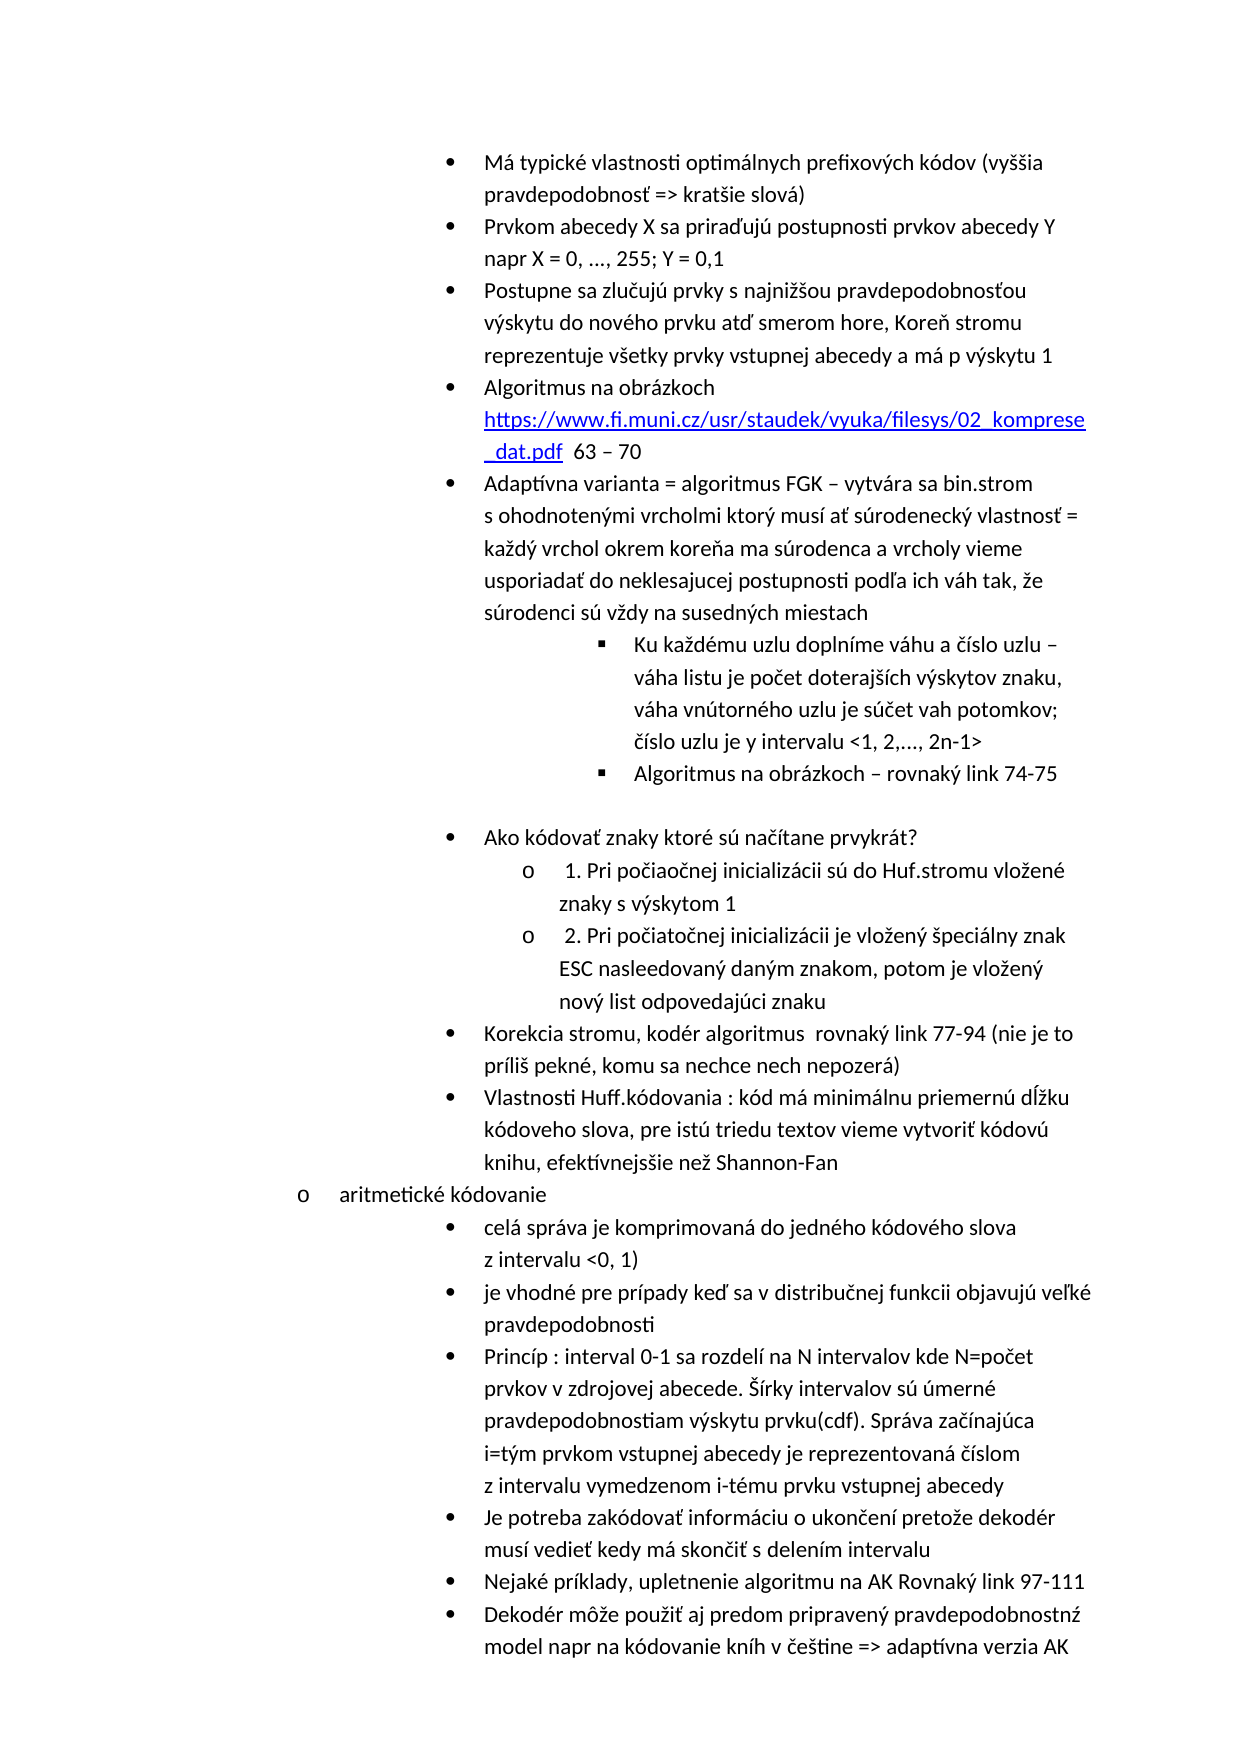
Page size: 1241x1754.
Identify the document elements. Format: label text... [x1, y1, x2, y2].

list Ako kódovať znaky ktoré sú načítane prvykrát? [446, 823, 1093, 852]
list 2. Pri počiatočnej inicializácii je vložený špeciálny znak ESC nasleedovaný daným znakom, potom je vložený nový list odpovedajúci znaku [521, 921, 1093, 1015]
list Algoritmus na obrázkoch – rovnaký link 74-75 [596, 759, 1093, 787]
list je vhodné pre prípady keď sa v distribučnej funkcii objavujú veľké pravdepodobnosti [446, 1278, 1093, 1338]
list Je potreba zakódovať informáciu o ukončení pretože dekodér musí vedieť kedy má skončiť s delením intervalu [446, 1503, 1093, 1563]
list celá správa je komprimovaná do jedného kódového slova z intervalu <0, 1) [446, 1213, 1093, 1274]
list 1. Pri počiaočnej inicializácii sú do Huf.stromu vložené znaky s výskytom 1 [521, 856, 1093, 917]
list Prvkom abecedy X sa priraďujú postupnosti prvkov abecedy Y napr X = 0, ..., 255; Y = 0,1 [446, 212, 1093, 272]
list Nejaké príklady, upletnenie algoritmu na AK Rovnaký link 97-111 [446, 1567, 1093, 1596]
list Dekodér môže použiť aj predom pripravený pravdepodobnostnź model napr na kódovanie kníh v češtine => adaptívna verzia AK [446, 1600, 1093, 1660]
list Princíp : interval 0-1 sa rozdelí na N intervalov kde N=počet prvkov v zdrojovej abecede. Šírky intervalov sú úmerné pravdepodobnostiam výskytu prvku(cdf). Správa začínajúca i=tým prvkom vstupnej abecedy je reprezentovaná číslom z intervalu vymedzenom i-tému prvku vstupnej abecedy [446, 1342, 1093, 1499]
list Adaptívna varianta = algoritmus FGK – vytvára sa bin.strom s ohodnotenými vrcholmi ktorý musí ať súrodenecký vlastnosť = každý vrchol okrem koreňa ma súrodenca a vrcholy vieme usporiadať do neklesajucej postupnosti podľa ich váh tak, že súrodenci sú vždy na susedných miestach [446, 469, 1093, 626]
list Korekcia stromu, kodér algoritmus rovnaký link 77-94 (nie je to príliš pekné, komu sa nechce nech nepozerá) [446, 1019, 1093, 1079]
list Algoritmus na obrázkoch https://www.fi.muni.cz/usr/staudek/vyuka/filesys/02_komprese_dat.pdf 63 – 70 [446, 373, 1093, 465]
list Vlastnosti Huff.kódovania : kód má minimálnu priemernú dĺžku kódoveho slova, pre istú triedu textov vieme vytvoriť kódovú knihu, efektívnejsšie než Shannon-Fan [446, 1083, 1093, 1176]
list Ku každému uzlu doplníme váhu a číslo uzlu – váha listu je počet doterajších výskytov znaku, váha vnútorného uzlu je súčet vah potomkov; číslo uzlu je y intervalu <1, 2,..., 2n-1> [596, 630, 1093, 755]
list Má typické vlastnosti optimálnych prefixových kódov (vyššia pravdepodobnosť => kratšie slová) [446, 148, 1093, 208]
list Postupne sa zlučujú prvky s najnižšou pravdepodobnosťou výskytu do nového prvku atď smerom hore, Koreň stromu reprezentuje všetky prvky vstupnej abecedy a má p výskytu 1 [446, 276, 1093, 369]
list aritmetické kódovanie [296, 1180, 1093, 1209]
